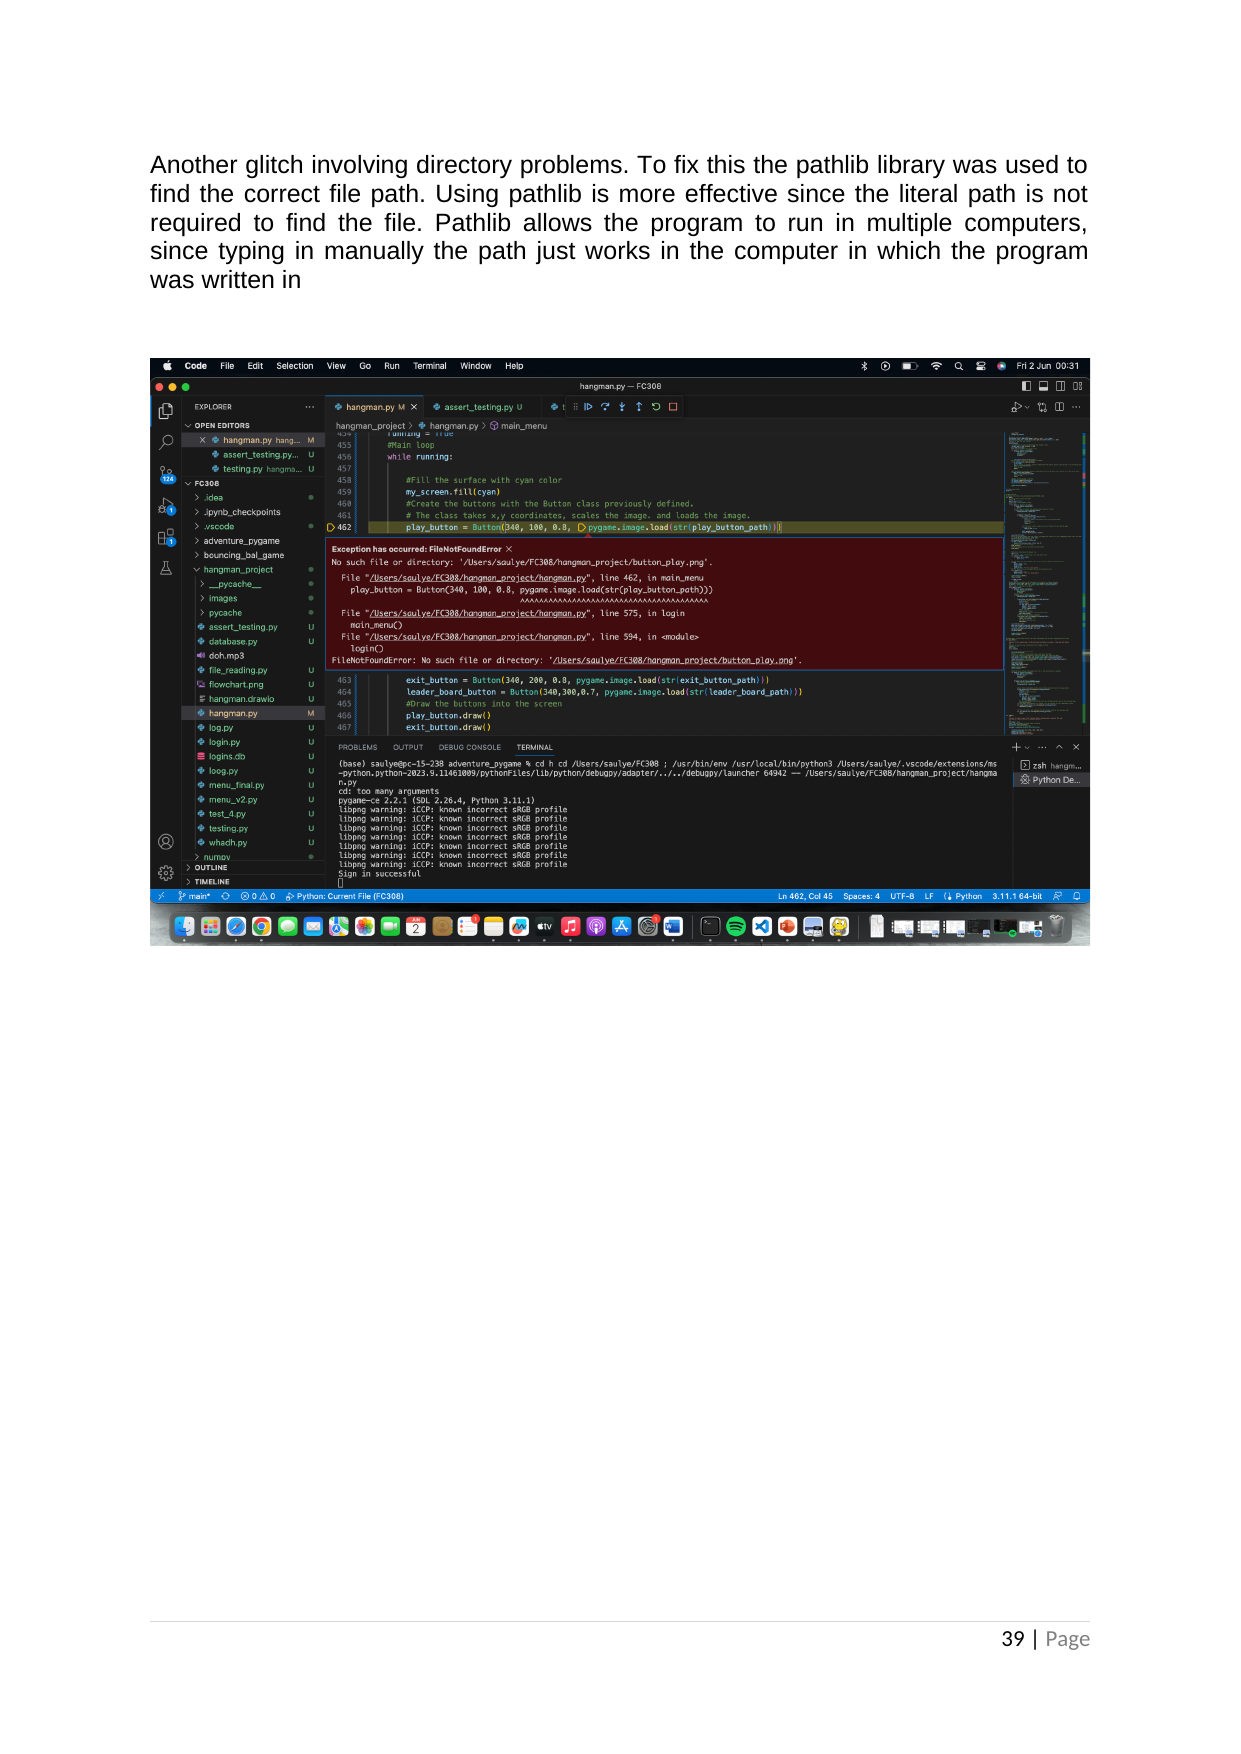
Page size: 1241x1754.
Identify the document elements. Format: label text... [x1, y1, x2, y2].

text Another glitch involving directory problems. To fix this the pathlib library was used to find the correct file path. Using pathlib is more effective since the literal path is not required to find the file. Pathlib allows the program to run in multiple computers, since typing in manually the path just works in the computer in which the program was written in [150, 150, 1090, 294]
picture [150, 358, 1091, 946]
